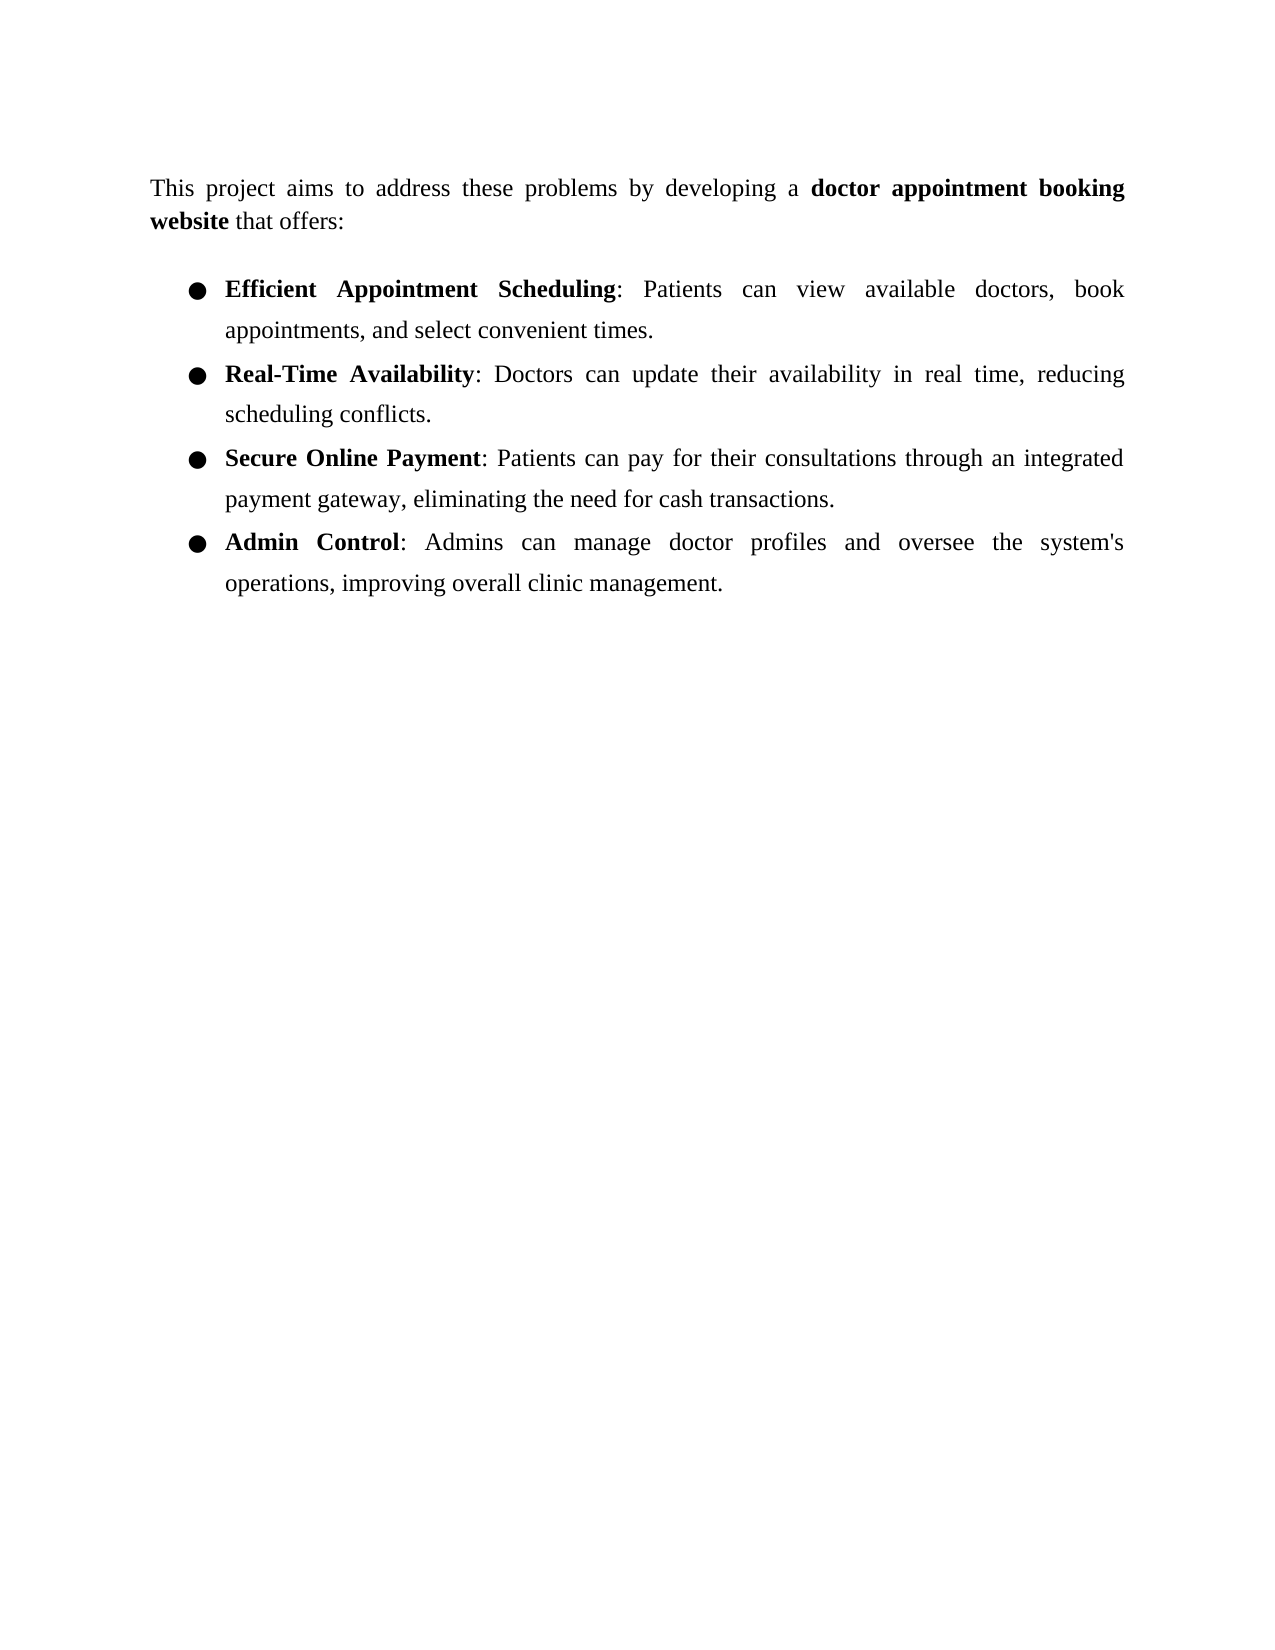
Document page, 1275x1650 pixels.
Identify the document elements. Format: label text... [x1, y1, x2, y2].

list Admin Control: Admins can manage doctor profiles and oversee the system's operations, improving overall clinic management. [187, 517, 1125, 597]
list Efficient Appointment Scheduling: Patients can view available doctors, book appointments, and select convenient times. [187, 264, 1125, 344]
text This project aims to address these problems by developing a doctor appointment booking website that offers: [150, 173, 1125, 234]
list Real-Time Availability: Doctors can update their availability in real time, reducing scheduling conflicts. [187, 348, 1125, 428]
list Secure Online Payment: Patients can pay for their consultations through an integrated payment gateway, eliminating the need for cash transactions. [187, 432, 1125, 512]
